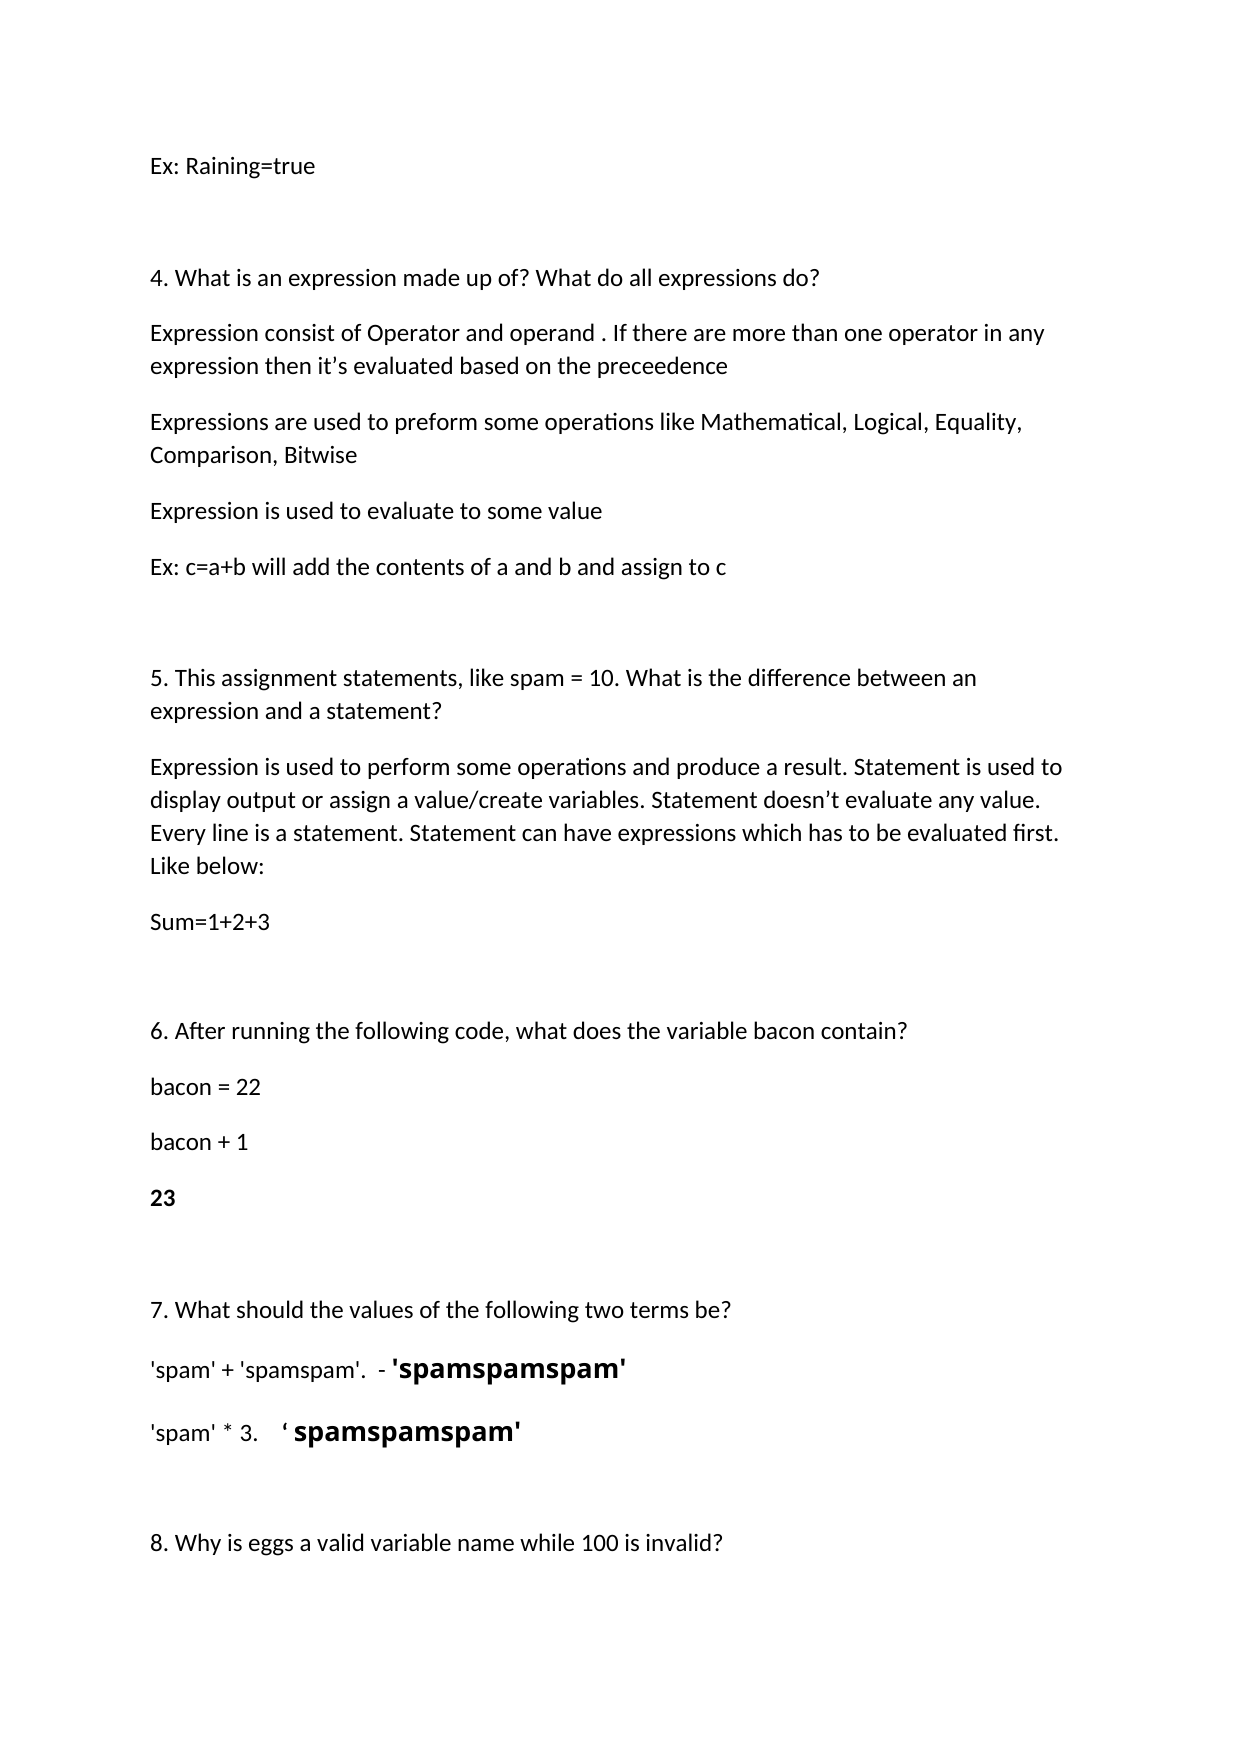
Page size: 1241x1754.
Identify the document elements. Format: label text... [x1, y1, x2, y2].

text 'spam' + 'spamspam'. - 'spamspamspam' [150, 1350, 1090, 1387]
text bacon = 22 [150, 1071, 1090, 1101]
text 6. After running the following code, what does the variable bacon contain? [150, 1015, 1090, 1045]
text Ex: c=a+b will add the contents of a and b and assign to c [150, 551, 1090, 581]
text Expression consist of Operator and operand . If there are more than one operator in any expression then it’s evaluated based on the preceedence [150, 317, 1090, 381]
text 8. Why is eggs a valid variable name while 100 is invalid? [150, 1527, 1090, 1557]
text Expressions are used to preform some operations like Mathematical, Logical, Equality, Comparison, Bitwise [150, 406, 1090, 470]
text 5. This assignment statements, like spam = 10. What is the difference between an expression and a statement? [150, 662, 1090, 726]
text Ex: Raining=true [150, 150, 1090, 181]
text 7. What should the values of the following two terms be? [150, 1294, 1090, 1324]
text 23 [150, 1182, 1090, 1213]
text Expression is used to evaluate to some value [150, 495, 1090, 526]
text Expression is used to perform some operations and produce a result. Statement is used to display output or assign a value/create variables. Statement doesn’t evaluate any value. Every line is a statement. Statement can have expressions which has to be evaluated first. Like below: [150, 751, 1090, 881]
text 4. What is an expression made up of? What do all expressions do? [150, 262, 1090, 292]
text Sum=1+2+3 [150, 906, 1090, 936]
text bacon + 1 [150, 1126, 1090, 1157]
text 'spam' * 3. ‘ spamspamspam' [150, 1412, 1090, 1449]
